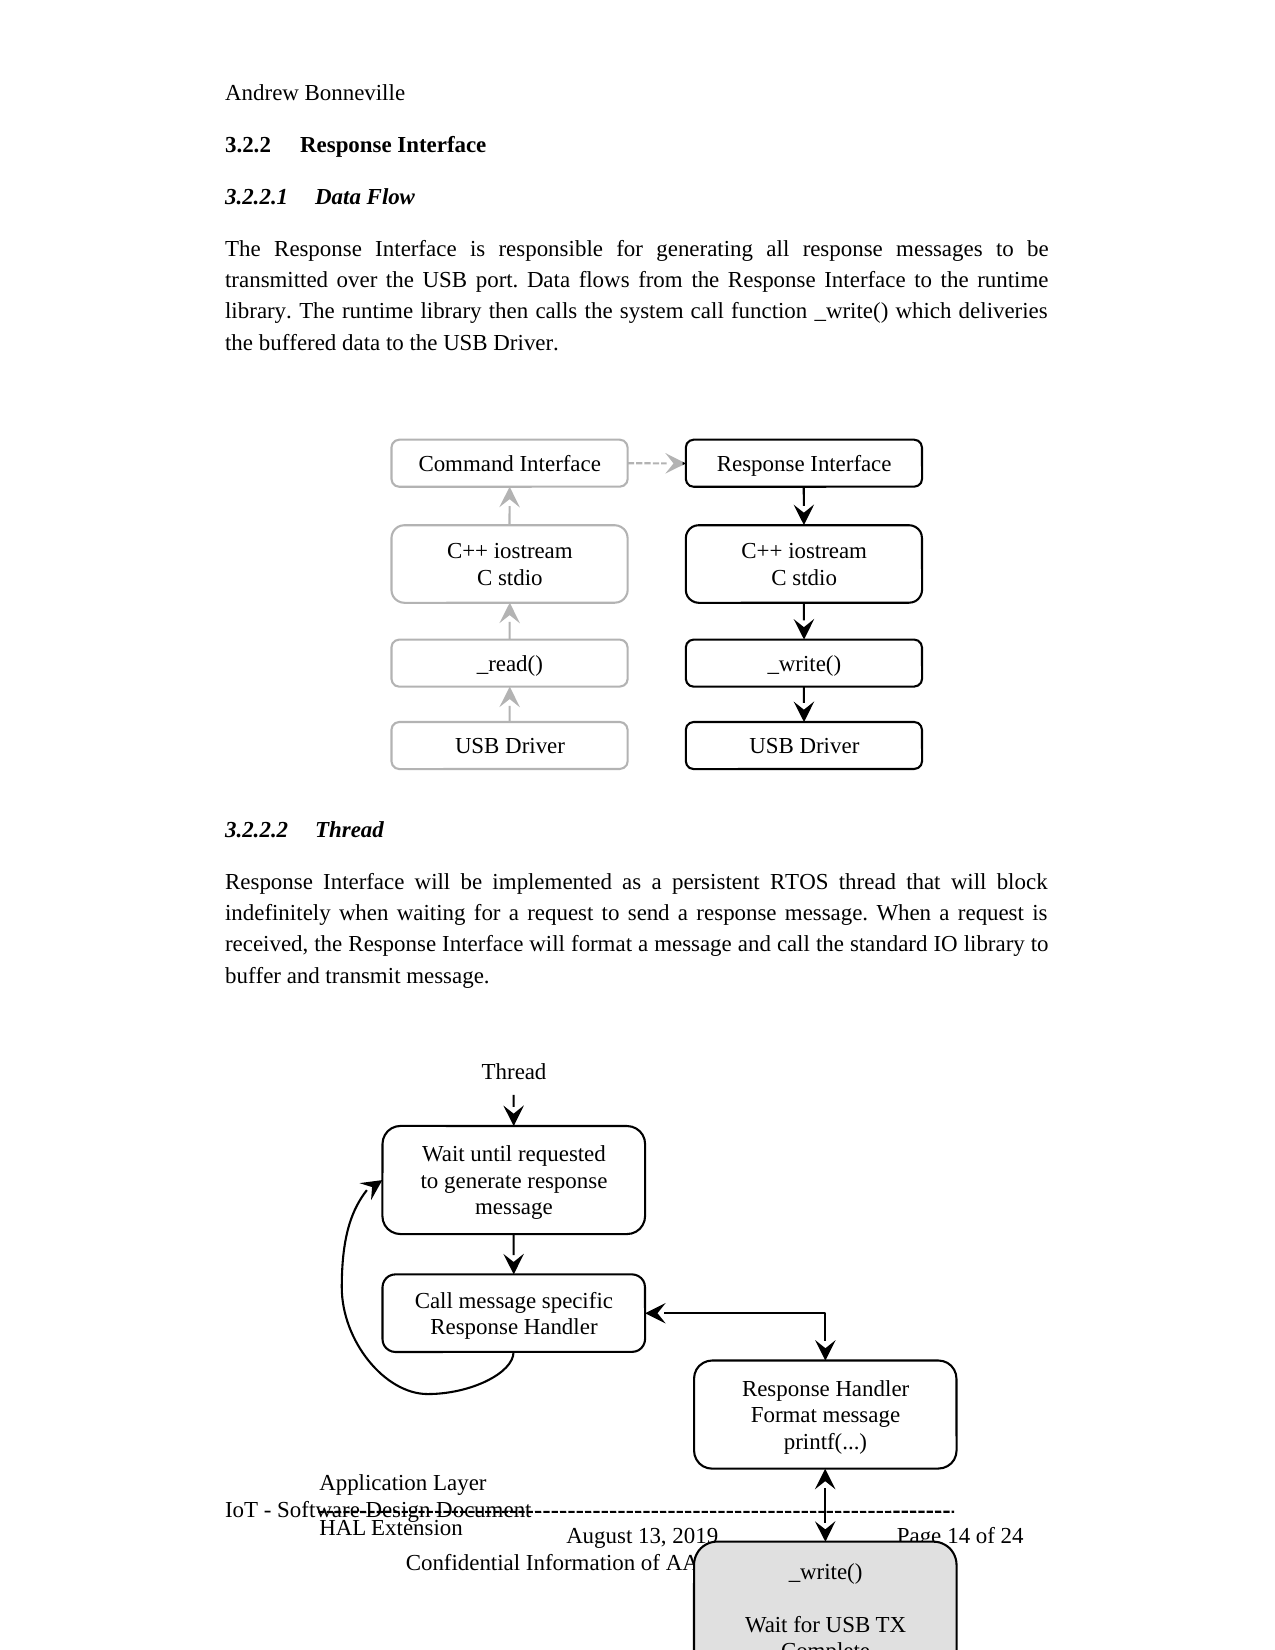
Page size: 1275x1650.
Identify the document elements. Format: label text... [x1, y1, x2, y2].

text The Response Interface is responsible for generating all response messages to be transmitted over the USB port. Data flows from the Response Interface to the runtime library. The runtime library then calls the system call function _write() which deliveries the buffered data to the USB Driver. [225, 231, 1050, 356]
subtitle Data Flow [225, 179, 1050, 210]
subtitle Thread [225, 429, 1050, 843]
subtitle Response Interface [225, 127, 1050, 158]
text Response Interface will be implemented as a persistent RTOS thread that will block indefinitely when waiting for a request to send a response message. When a request is received, the Response Interface will format a message and call the standard IO library to buffer and transmit message. [225, 864, 1050, 989]
